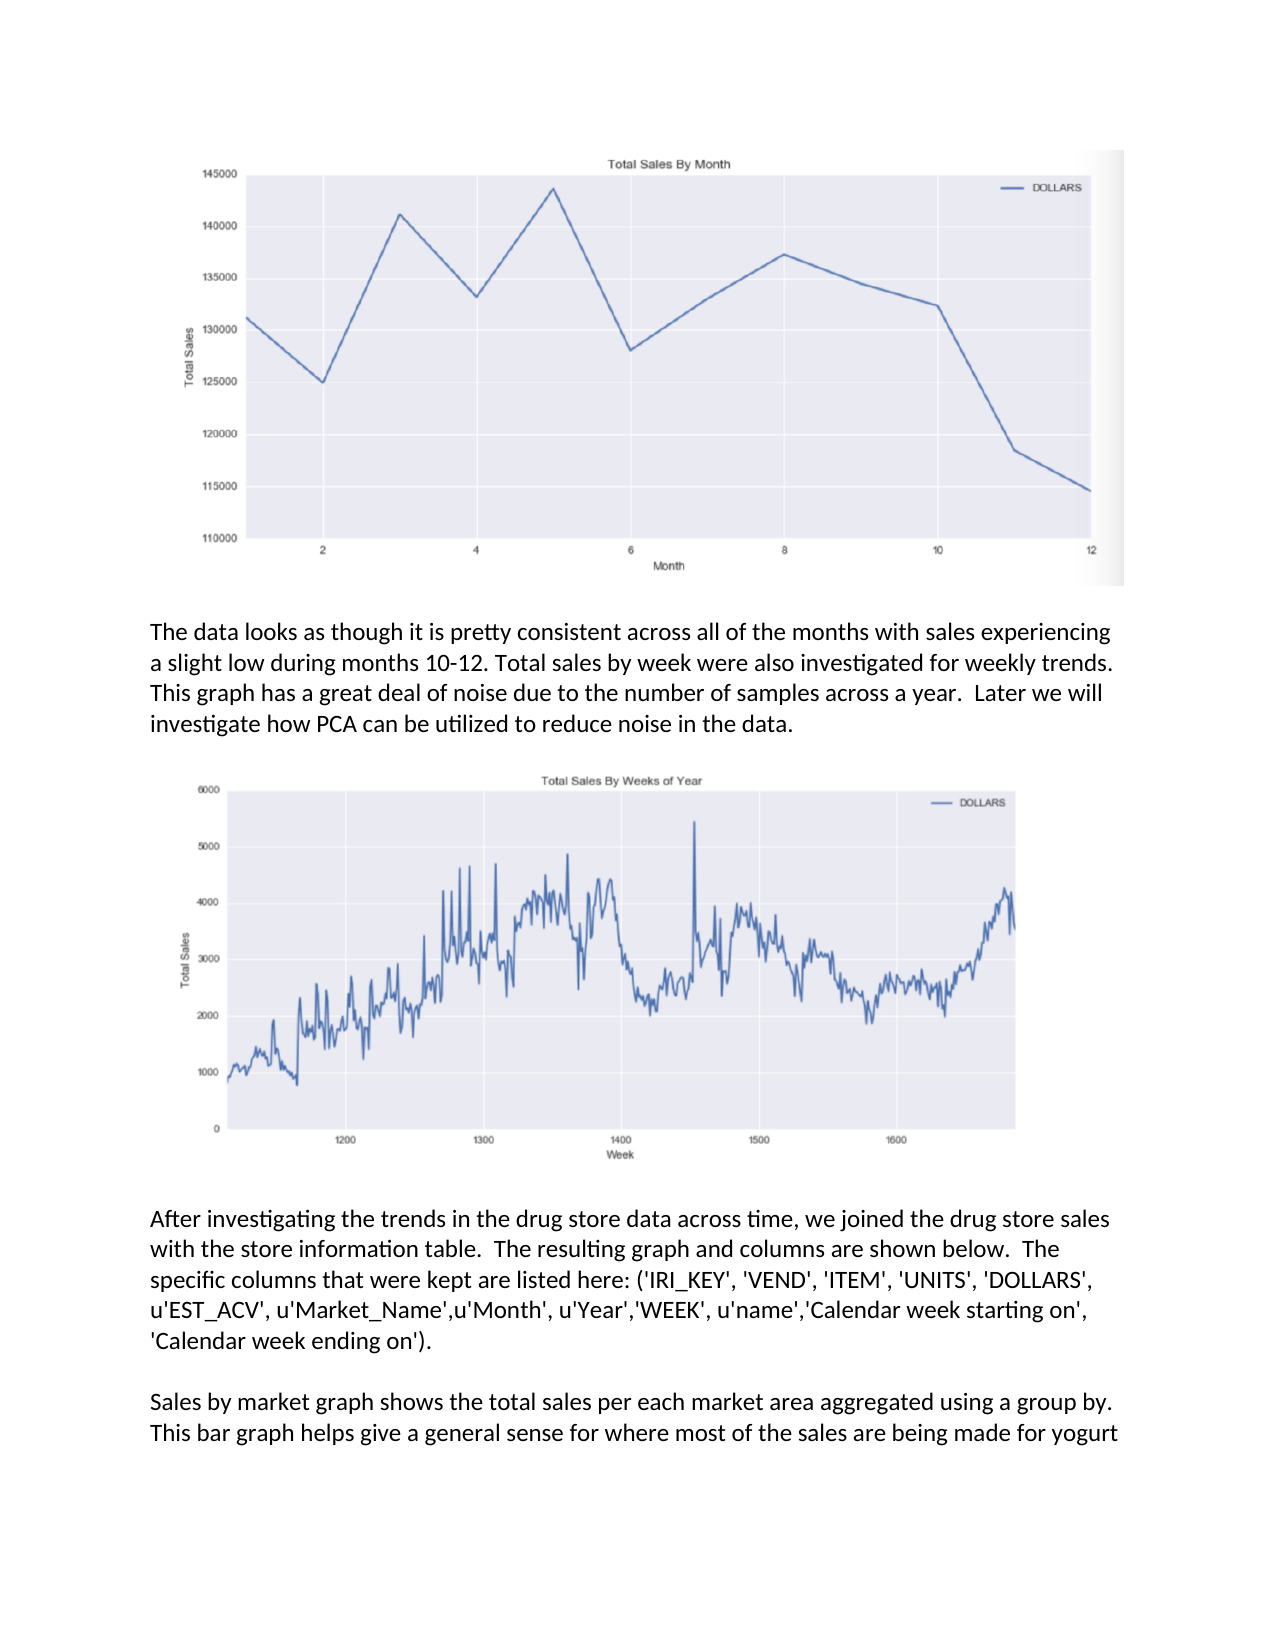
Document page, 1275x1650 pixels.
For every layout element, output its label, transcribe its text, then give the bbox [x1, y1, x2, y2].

picture [150, 768, 1153, 1173]
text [150, 1386, 1125, 1447]
text After investigating the trends in the drug store data across time, we joined the drug store sales with the store information table. The resulting graph and columns are shown below. The specific columns that were kept are listed here: ('IRI_KEY', 'VEND', 'ITEM', 'UNITS', 'DOLLARS', u'EST_ACV', u'Market_Name',u'Month', u'Year','WEEK', u'name','Calendar week starting on', 'Calendar week ending on'). [150, 1203, 1125, 1356]
text The data looks as though it is pretty consistent across all of the months with sales experiencing a slight low during months 10-12. Total sales by week were also investigated for weekly trends. This graph has a great deal of noise due to the number of samples across a year. Later we will investigate how PCA can be utilized to reduce noise in the data. [150, 616, 1125, 738]
picture [150, 150, 1124, 586]
